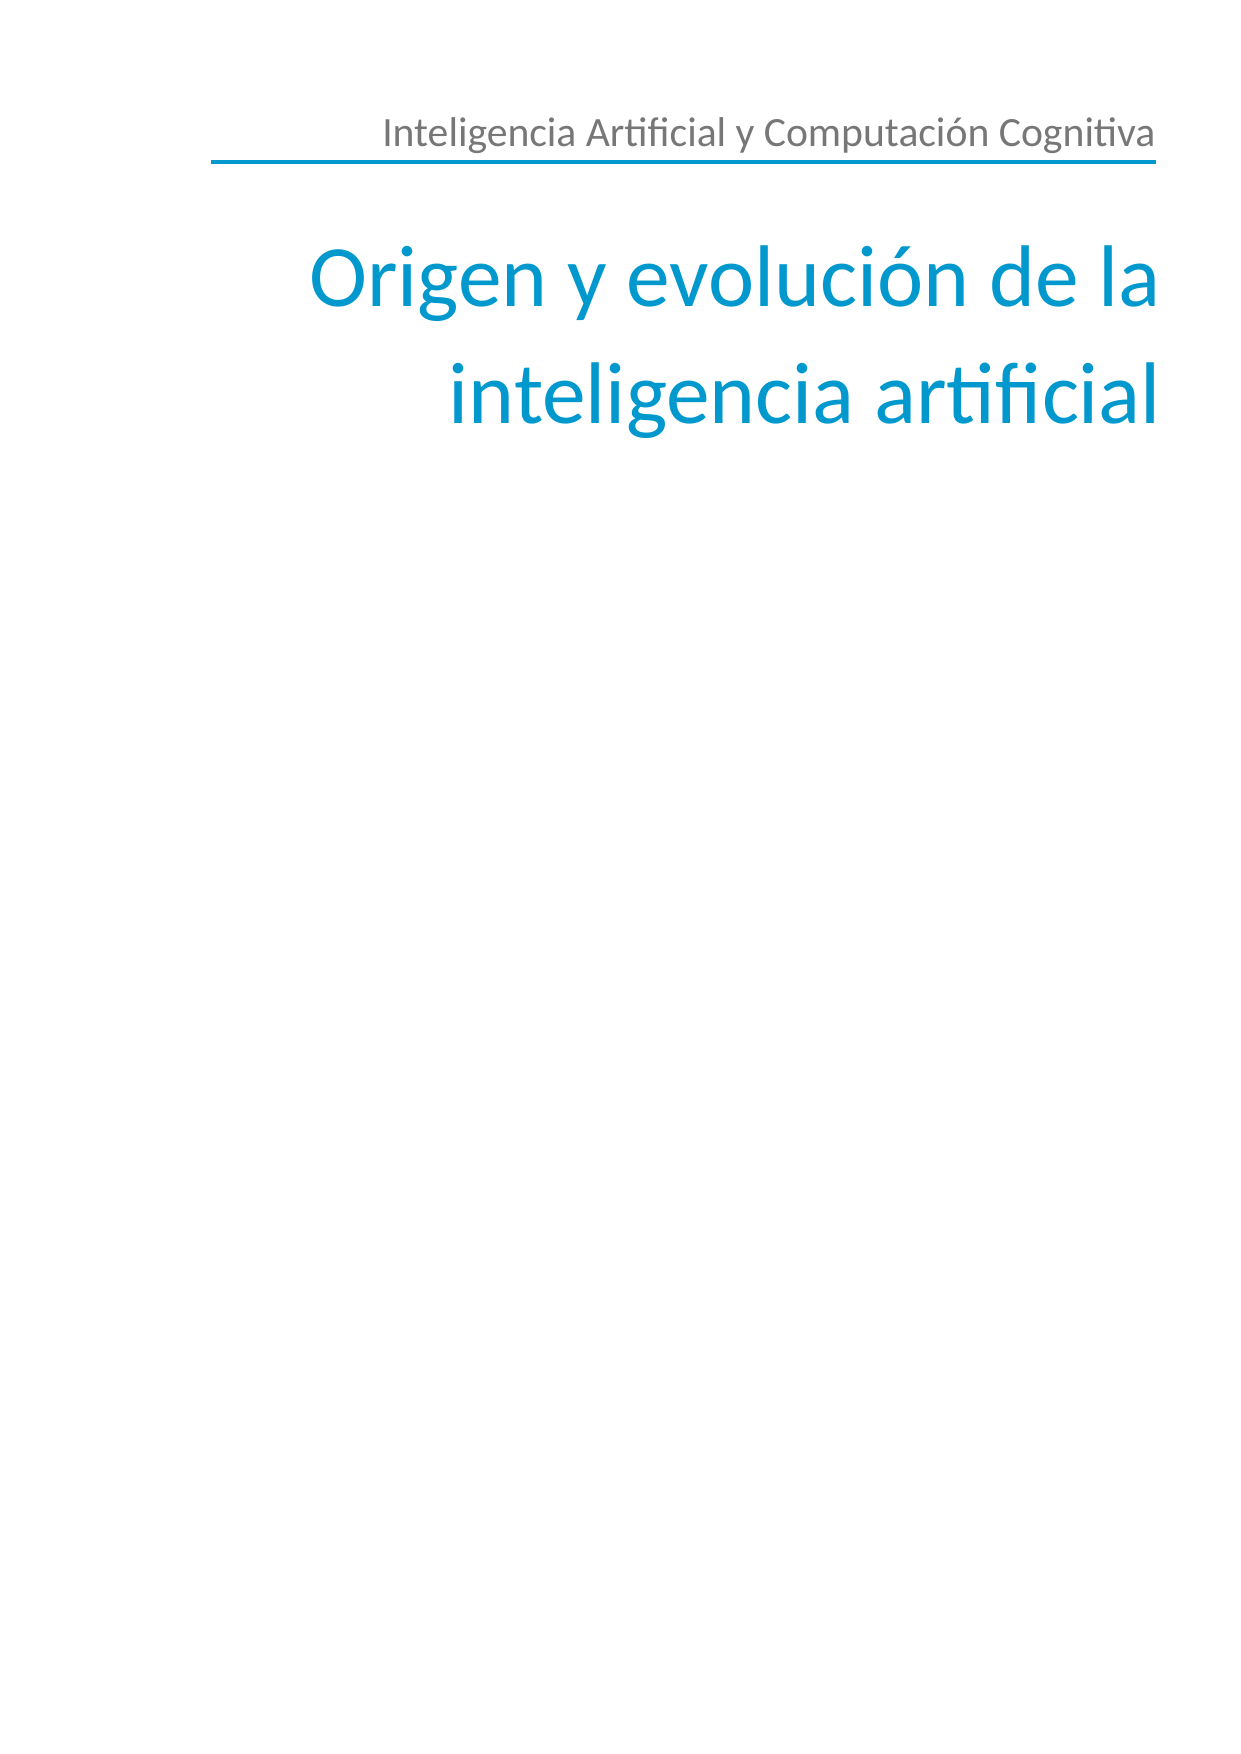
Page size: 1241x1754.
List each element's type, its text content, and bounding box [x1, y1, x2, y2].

subtitle Inteligencia Artificial y Computación Cognitiva [192, 106, 1156, 156]
text Origen y evolución de la inteligencia artificial [192, 221, 1161, 445]
